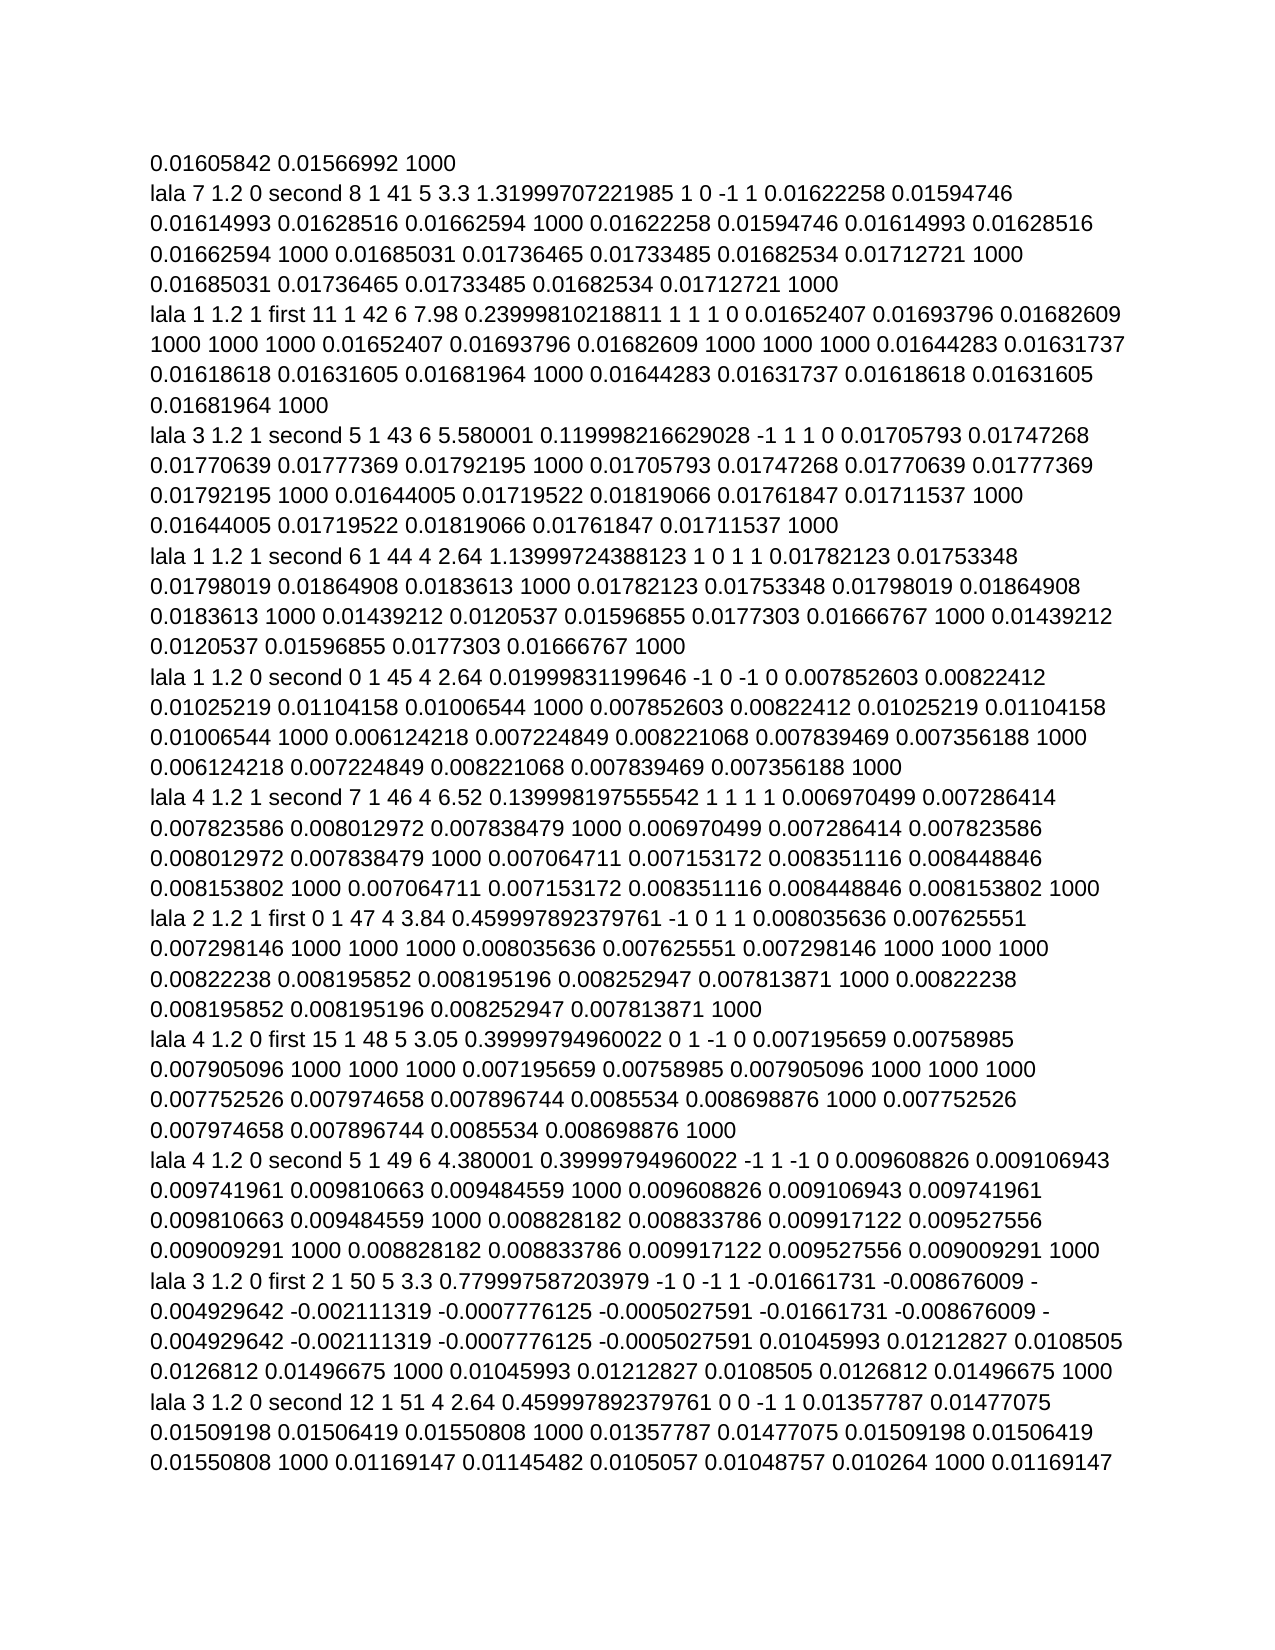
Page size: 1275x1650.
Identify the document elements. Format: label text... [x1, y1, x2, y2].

text lala 2 1.2 1 first 0 1 47 4 3.84 0.459997892379761 -1 0 1 1 0.008035636 0.007625551 0.007298146 1000 1000 1000 0.008035636 0.007625551 0.007298146 1000 1000 1000 0.00822238 0.008195852 0.008195196 0.008252947 0.007813871 1000 0.00822238 0.008195852 0.008195196 0.008252947 0.007813871 1000 [150, 905, 1125, 1022]
text lala 4 1.2 0 second 5 1 49 6 4.380001 0.39999794960022 -1 1 -1 0 0.009608826 0.009106943 0.009741961 0.009810663 0.009484559 1000 0.009608826 0.009106943 0.009741961 0.009810663 0.009484559 1000 0.008828182 0.008833786 0.009917122 0.009527556 0.009009291 1000 0.008828182 0.008833786 0.009917122 0.009527556 0.009009291 1000 [150, 1147, 1125, 1264]
text lala 4 1.2 1 second 7 1 46 4 6.52 0.139998197555542 1 1 1 1 0.006970499 0.007286414 0.007823586 0.008012972 0.007838479 1000 0.006970499 0.007286414 0.007823586 0.008012972 0.007838479 1000 0.007064711 0.007153172 0.008351116 0.008448846 0.008153802 1000 0.007064711 0.007153172 0.008351116 0.008448846 0.008153802 1000 [150, 784, 1125, 901]
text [150, 1388, 1125, 1475]
text lala 1 1.2 1 first 11 1 42 6 7.98 0.23999810218811 1 1 1 0 0.01652407 0.01693796 0.01682609 1000 1000 1000 0.01652407 0.01693796 0.01682609 1000 1000 1000 0.01644283 0.01631737 0.01618618 0.01631605 0.01681964 1000 0.01644283 0.01631737 0.01618618 0.01631605 0.01681964 1000 [150, 301, 1125, 418]
text lala 3 1.2 1 second 5 1 43 6 5.580001 0.119998216629028 -1 1 1 0 0.01705793 0.01747268 0.01770639 0.01777369 0.01792195 1000 0.01705793 0.01747268 0.01770639 0.01777369 0.01792195 1000 0.01644005 0.01719522 0.01819066 0.01761847 0.01711537 1000 0.01644005 0.01719522 0.01819066 0.01761847 0.01711537 1000 [150, 422, 1125, 539]
text lala 4 1.2 0 first 15 1 48 5 3.05 0.39999794960022 0 1 -1 0 0.007195659 0.00758985 0.007905096 1000 1000 1000 0.007195659 0.00758985 0.007905096 1000 1000 1000 0.007752526 0.007974658 0.007896744 0.0085534 0.008698876 1000 0.007752526 0.007974658 0.007896744 0.0085534 0.008698876 1000 [150, 1026, 1125, 1143]
text lala 1 1.2 0 second 0 1 45 4 2.64 0.01999831199646 -1 0 -1 0 0.007852603 0.00822412 0.01025219 0.01104158 0.01006544 1000 0.007852603 0.00822412 0.01025219 0.01104158 0.01006544 1000 0.006124218 0.007224849 0.008221068 0.007839469 0.007356188 1000 0.006124218 0.007224849 0.008221068 0.007839469 0.007356188 1000 [150, 663, 1125, 781]
text lala 3 1.2 0 first 2 1 50 5 3.3 0.779997587203979 -1 0 -1 1 -0.01661731 -0.008676009 -0.004929642 -0.002111319 -0.0007776125 -0.0005027591 -0.01661731 -0.008676009 -0.004929642 -0.002111319 -0.0007776125 -0.0005027591 0.01045993 0.01212827 0.0108505 0.0126812 0.01496675 1000 0.01045993 0.01212827 0.0108505 0.0126812 0.01496675 1000 [150, 1268, 1125, 1385]
text lala 7 1.2 0 second 8 1 41 5 3.3 1.31999707221985 1 0 -1 1 0.01622258 0.01594746 0.01614993 0.01628516 0.01662594 1000 0.01622258 0.01594746 0.01614993 0.01628516 0.01662594 1000 0.01685031 0.01736465 0.01733485 0.01682534 0.01712721 1000 0.01685031 0.01736465 0.01733485 0.01682534 0.01712721 1000 [150, 180, 1125, 297]
text lala 1 1.2 1 second 6 1 44 4 2.64 1.13999724388123 1 0 1 1 0.01782123 0.01753348 0.01798019 0.01864908 0.0183613 1000 0.01782123 0.01753348 0.01798019 0.01864908 0.0183613 1000 0.01439212 0.0120537 0.01596855 0.0177303 0.01666767 1000 0.01439212 0.0120537 0.01596855 0.0177303 0.01666767 1000 [150, 543, 1125, 660]
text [150, 150, 1125, 176]
